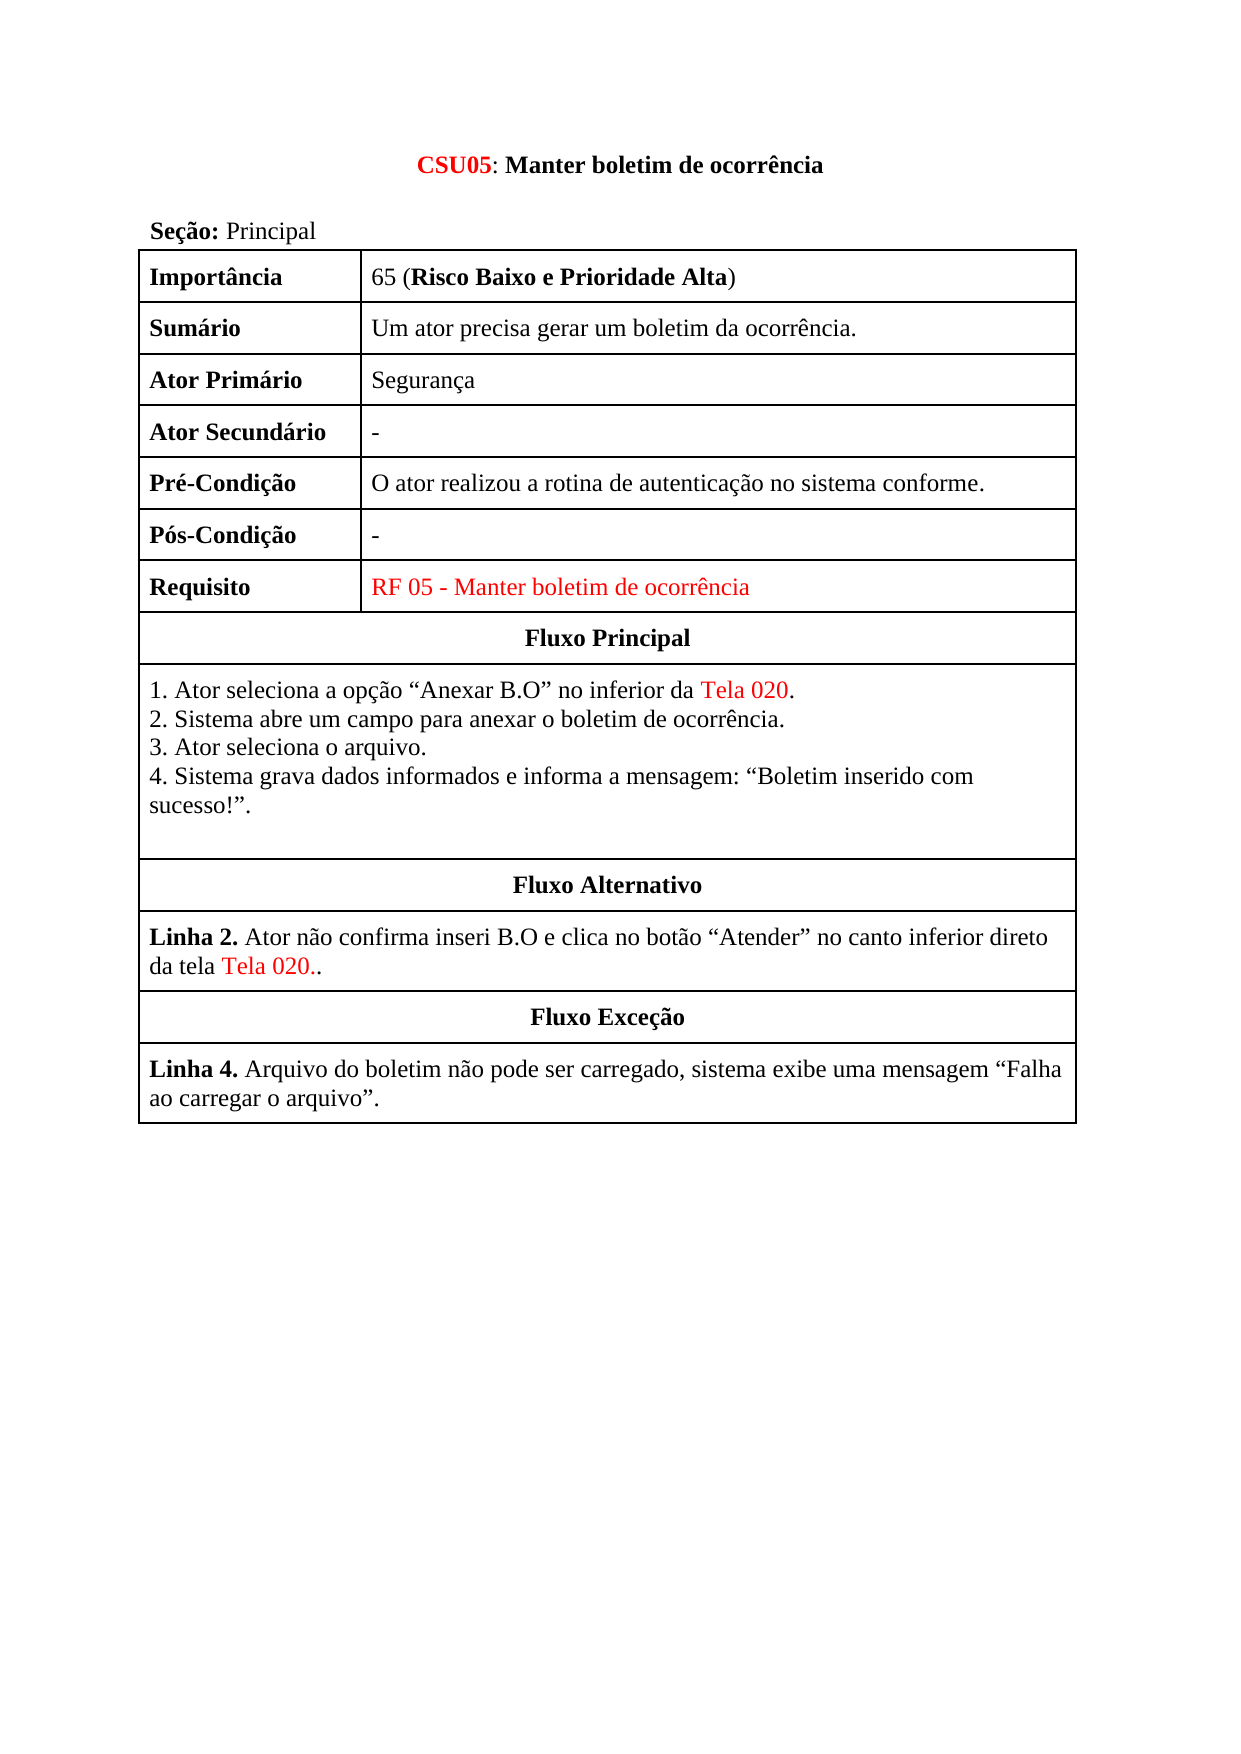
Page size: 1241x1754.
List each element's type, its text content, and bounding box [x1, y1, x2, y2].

table_cell Sumário [140, 303, 360, 352]
table_cell 1. Ator seleciona a opção “Anexar B.O” no inferior da Tela 020. 2. Sistema abre um campo para anexar o boletim de ocorrência. 3. Ator seleciona o arquivo. 4. Sistema grava dados informados e informa a mensagem: “Boletim inserido com sucesso!”. [140, 665, 1075, 858]
table_header 65 (Risco Baixo e Prioridade Alta) [362, 251, 1075, 301]
table_cell Ator Secundário [140, 406, 360, 456]
table_cell - [362, 406, 1075, 456]
text Seção: Principal [150, 216, 1090, 245]
text CSU05: Manter boletim de ocorrência [150, 150, 1090, 179]
table_header Importância [140, 251, 360, 301]
table_cell Segurança [362, 355, 1075, 404]
table_cell Linha 2. Ator não confirma inseri B.O e clica no botão “Atender” no canto inferior direto da tela Tela 020.. [140, 912, 1075, 990]
table_cell Fluxo Alternativo [140, 860, 1075, 909]
table_cell Pós-Condição [140, 510, 360, 559]
table_cell Pré-Condição [140, 458, 360, 507]
table_cell O ator realizou a rotina de autenticação no sistema conforme. [362, 458, 1075, 507]
table_cell Ator Primário [140, 355, 360, 404]
table_cell Um ator precisa gerar um boletim da ocorrência. [362, 303, 1075, 352]
table_cell Fluxo Exceção [140, 992, 1075, 1042]
table_cell Linha 4. Arquivo do boletim não pode ser carregado, sistema exibe uma mensagem “Falha ao carregar o arquivo”. [140, 1044, 1075, 1122]
table_cell Requisito [140, 561, 360, 611]
table_cell RF 05 - Manter boletim de ocorrência [362, 561, 1075, 611]
table_cell - [362, 510, 1075, 559]
table_cell Fluxo Principal [140, 613, 1075, 662]
